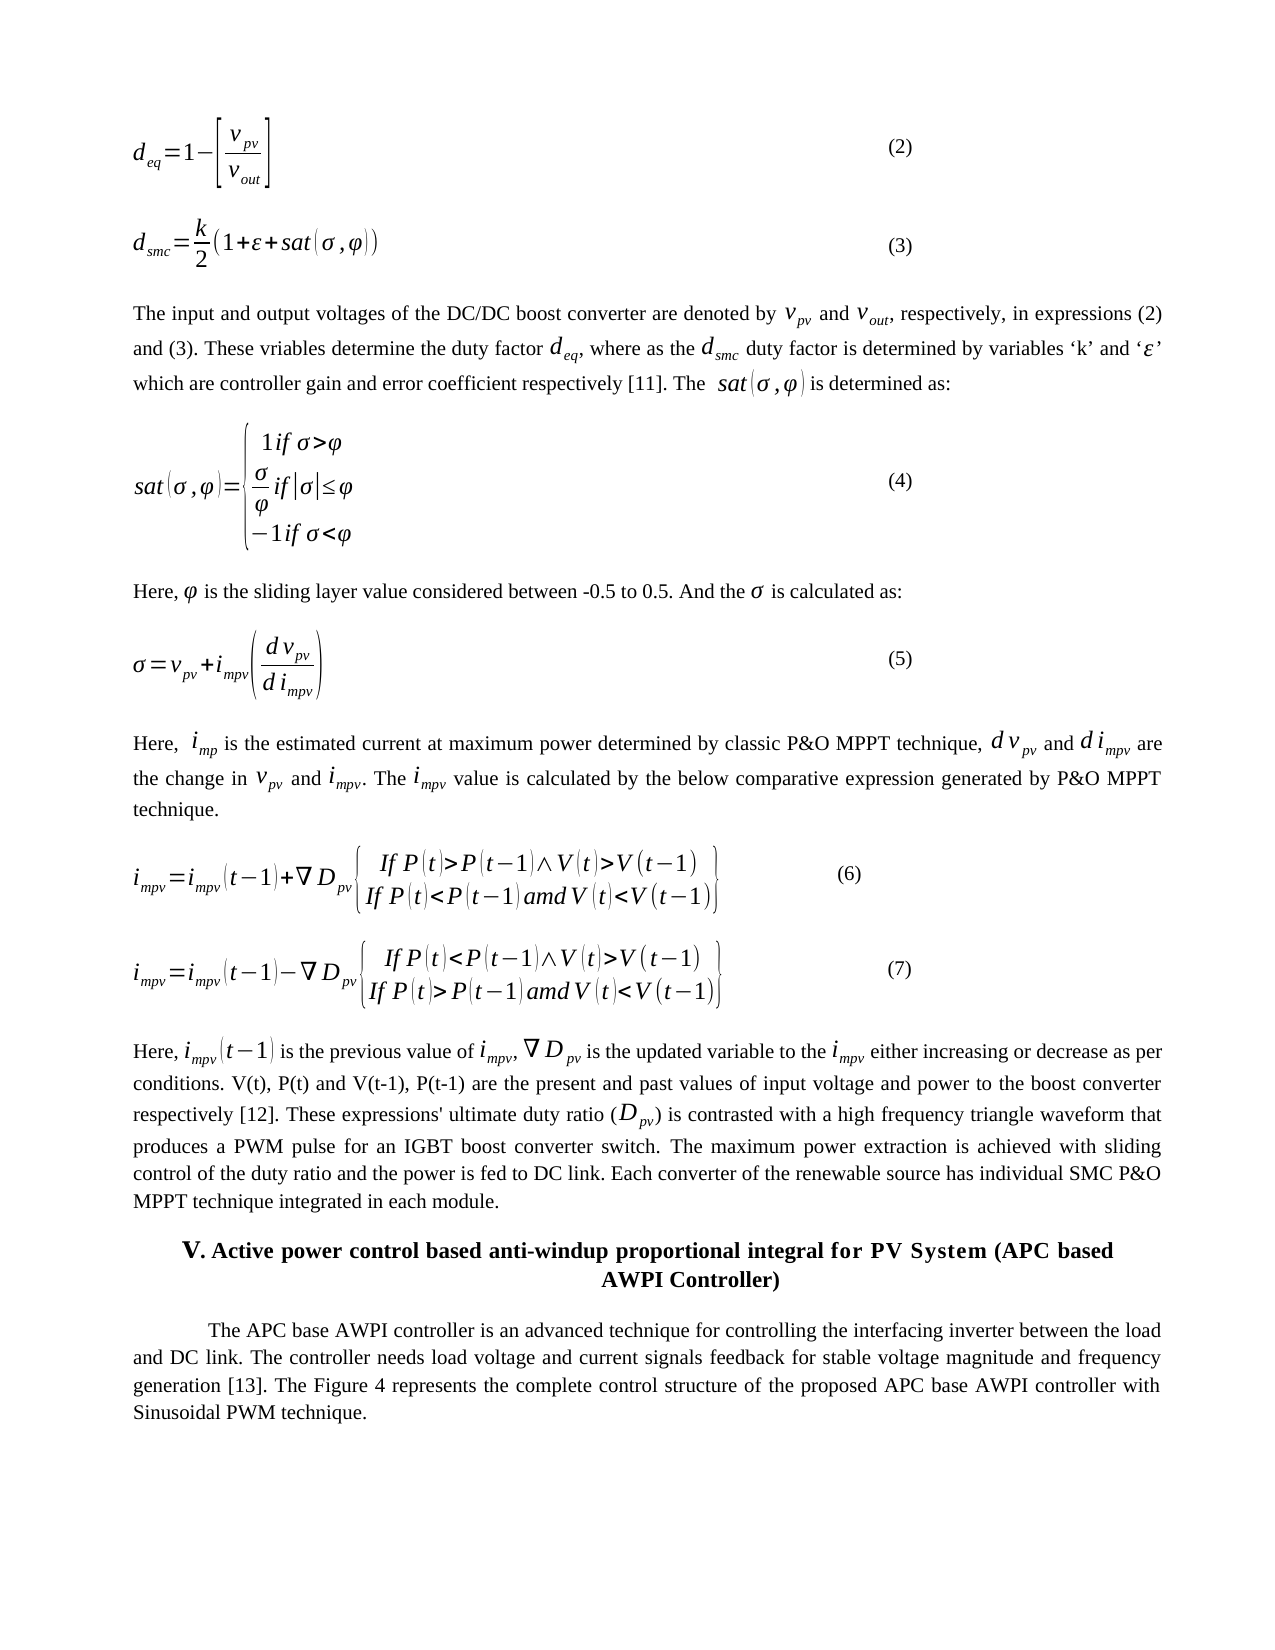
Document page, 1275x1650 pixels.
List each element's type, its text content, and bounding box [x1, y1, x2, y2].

text (6) [133, 845, 1162, 916]
text (2) [133, 117, 1162, 190]
text (5) [133, 629, 1162, 702]
text The input and output voltages of the DC/DC boost converter are denoted by and , respectively, in expressions (2) and (3). These vriables determine the duty factor , where as the duty factor is determined by variables ‘k’ and ‘’ which are controller gain and error coefficient respectively [11]. The is determined as: [133, 298, 1162, 398]
text AWPI Controller) [218, 1266, 1162, 1293]
subtitle Ⅴ. Active power control based anti-windup proportional integral for PV System (APC based [133, 1237, 1162, 1263]
text (3) [133, 214, 1162, 273]
text Here, is the previous value of , is the updated variable to the either increasing or decrease as per conditions. V(t), P(t) and V(t-1), P(t-1) are the present and past values of input voltage and power to the boost converter respectively [12]. These expressions' ultimate duty ratio () is contrasted with a high frequency triangle waveform that produces a PWM pulse for an IGBT boost converter switch. The maximum power extraction is achieved with sliding control of the duty ratio and the power is fed to DC link. Each converter of the renewable source has individual SMC P&O MPPT technique integrated in each module. [133, 1035, 1162, 1213]
text Here, is the estimated current at maximum power determined by classic P&O MPPT technique, and are the change in and . The value is calculated by the below comparative expression generated by P&O MPPT technique. [133, 727, 1162, 821]
text (4) [133, 422, 1162, 553]
text Here, is the sliding layer value considered between -0.5 to 0.5. And the is calculated as: [133, 577, 1162, 605]
text The APC base AWPI controller is an advanced technique for controlling the interfacing inverter between the load and DC link. The controller needs load voltage and current signals feedback for stable voltage magnitude and frequency generation [13]. The Figure 4 represents the complete control structure of the proposed APC base AWPI controller with Sinusoidal PWM technique. [133, 1317, 1162, 1424]
text (7) [133, 940, 1162, 1010]
